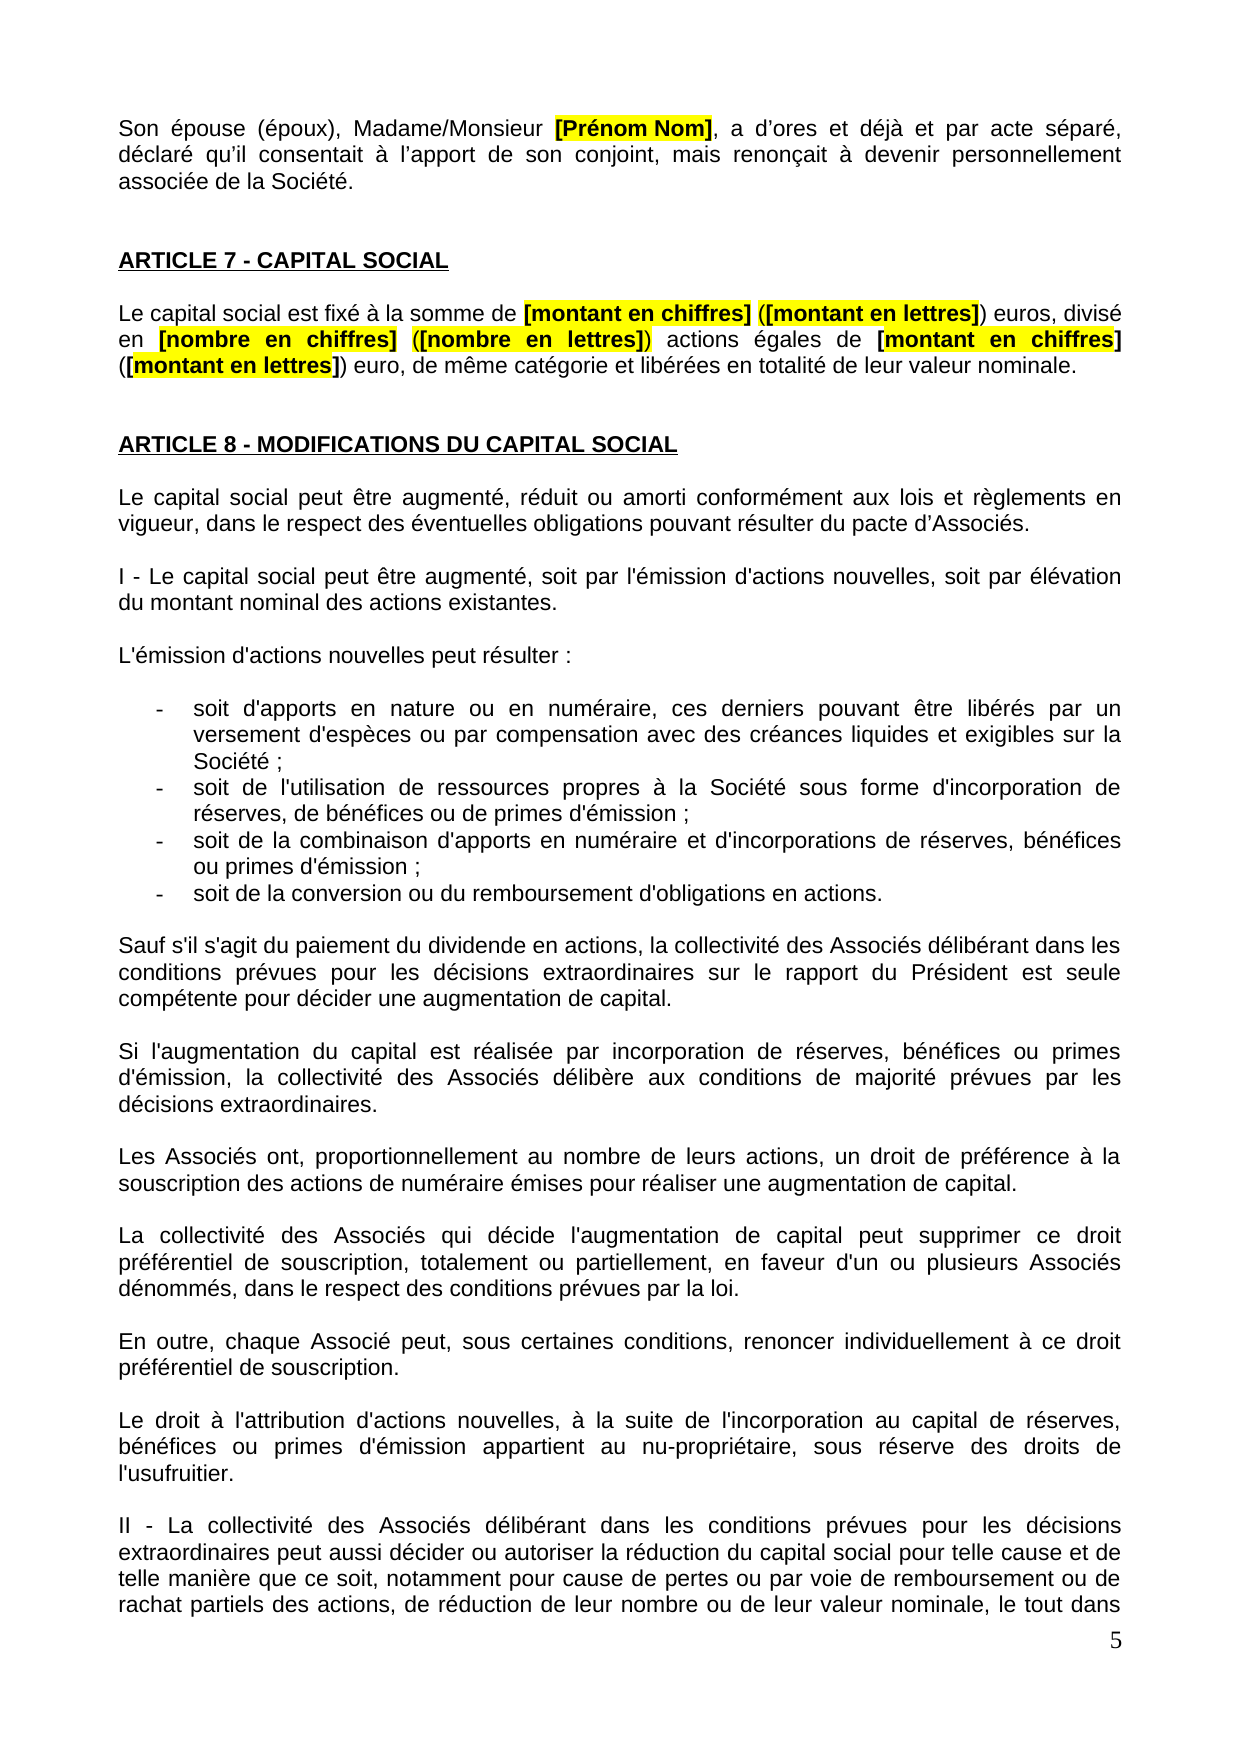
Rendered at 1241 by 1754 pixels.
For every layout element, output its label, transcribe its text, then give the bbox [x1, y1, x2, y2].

text I - Le capital social peut être augmenté, soit par l'émission d'actions nouvelles, soit par élévation du montant nominal des actions existantes. [118, 563, 1122, 616]
text Le droit à l'attribution d'actions nouvelles, à la suite de l'incorporation au capital de réserves, bénéfices ou primes d'émission appartient au nu-propriétaire, sous réserve des droits de l'usufruitier. [118, 1407, 1122, 1486]
text La collectivité des Associés qui décide l'augmentation de capital peut supprimer ce droit préférentiel de souscription, totalement ou partiellement, en faveur d'un ou plusieurs Associés dénommés, dans le respect des conditions prévues par la loi. [118, 1222, 1122, 1301]
text En outre, chaque Associé peut, sous certaines conditions, renoncer individuellement à ce droit préférentiel de souscription. [118, 1328, 1122, 1380]
text ARTICLE 8 - MODIFICATIONS DU CAPITAL SOCIAL [118, 431, 1122, 458]
list soit de l'utilisation de ressources propres à la Société sous forme d'incorporation de réserves, de bénéfices ou de primes d'émission ; [156, 774, 1122, 827]
text Sauf s'il s'agit du paiement du dividende en actions, la collectivité des Associés délibérant dans les conditions prévues pour les décisions extraordinaires sur le rapport du Président est seule compétente pour décider une augmentation de capital. [118, 932, 1122, 1011]
text Les Associés ont, proportionnellement au nombre de leurs actions, un droit de préférence à la souscription des actions de numéraire émises pour réaliser une augmentation de capital. [118, 1143, 1122, 1196]
text Le capital social est fixé à la somme de [montant en chiffres] ([montant en lettres]) euros, divisé en [nombre en chiffres] ([nombre en lettres]) actions égales de [montant en chiffres] ([montant en lettres]) euro, de même catégorie et libérées en totalité de leur valeur nominale. [118, 299, 1122, 378]
text L'émission d'actions nouvelles peut résulter : [118, 642, 1122, 668]
text Le capital social peut être augmenté, réduit ou amorti conformément aux lois et règlements en vigueur, dans le respect des éventuelles obligations pouvant résulter du pacte d’Associés. [118, 484, 1122, 537]
text ARTICLE 7 - CAPITAL SOCIAL [118, 247, 1122, 273]
text Son épouse (époux), Madame/Monsieur [Prénom Nom], a d’ores et déjà et par acte séparé, déclaré qu’il consentait à l’apport de son conjoint, mais renonçait à devenir personnellement associée de la Société. [118, 115, 1122, 194]
list soit de la combinaison d'apports en numéraire et d'incorporations de réserves, bénéfices ou primes d'émission ; [156, 827, 1122, 879]
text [118, 1512, 1122, 1618]
text Si l'augmentation du capital est réalisée par incorporation de réserves, bénéfices ou primes d'émission, la collectivité des Associés délibère aux conditions de majorité prévues par les décisions extraordinaires. [118, 1038, 1122, 1117]
list soit de la conversion ou du remboursement d'obligations en actions. [156, 879, 1122, 906]
list soit d'apports en nature ou en numéraire, ces derniers pouvant être libérés par un versement d'espèces ou par compensation avec des créances liquides et exigibles sur la Société ; [156, 695, 1122, 774]
